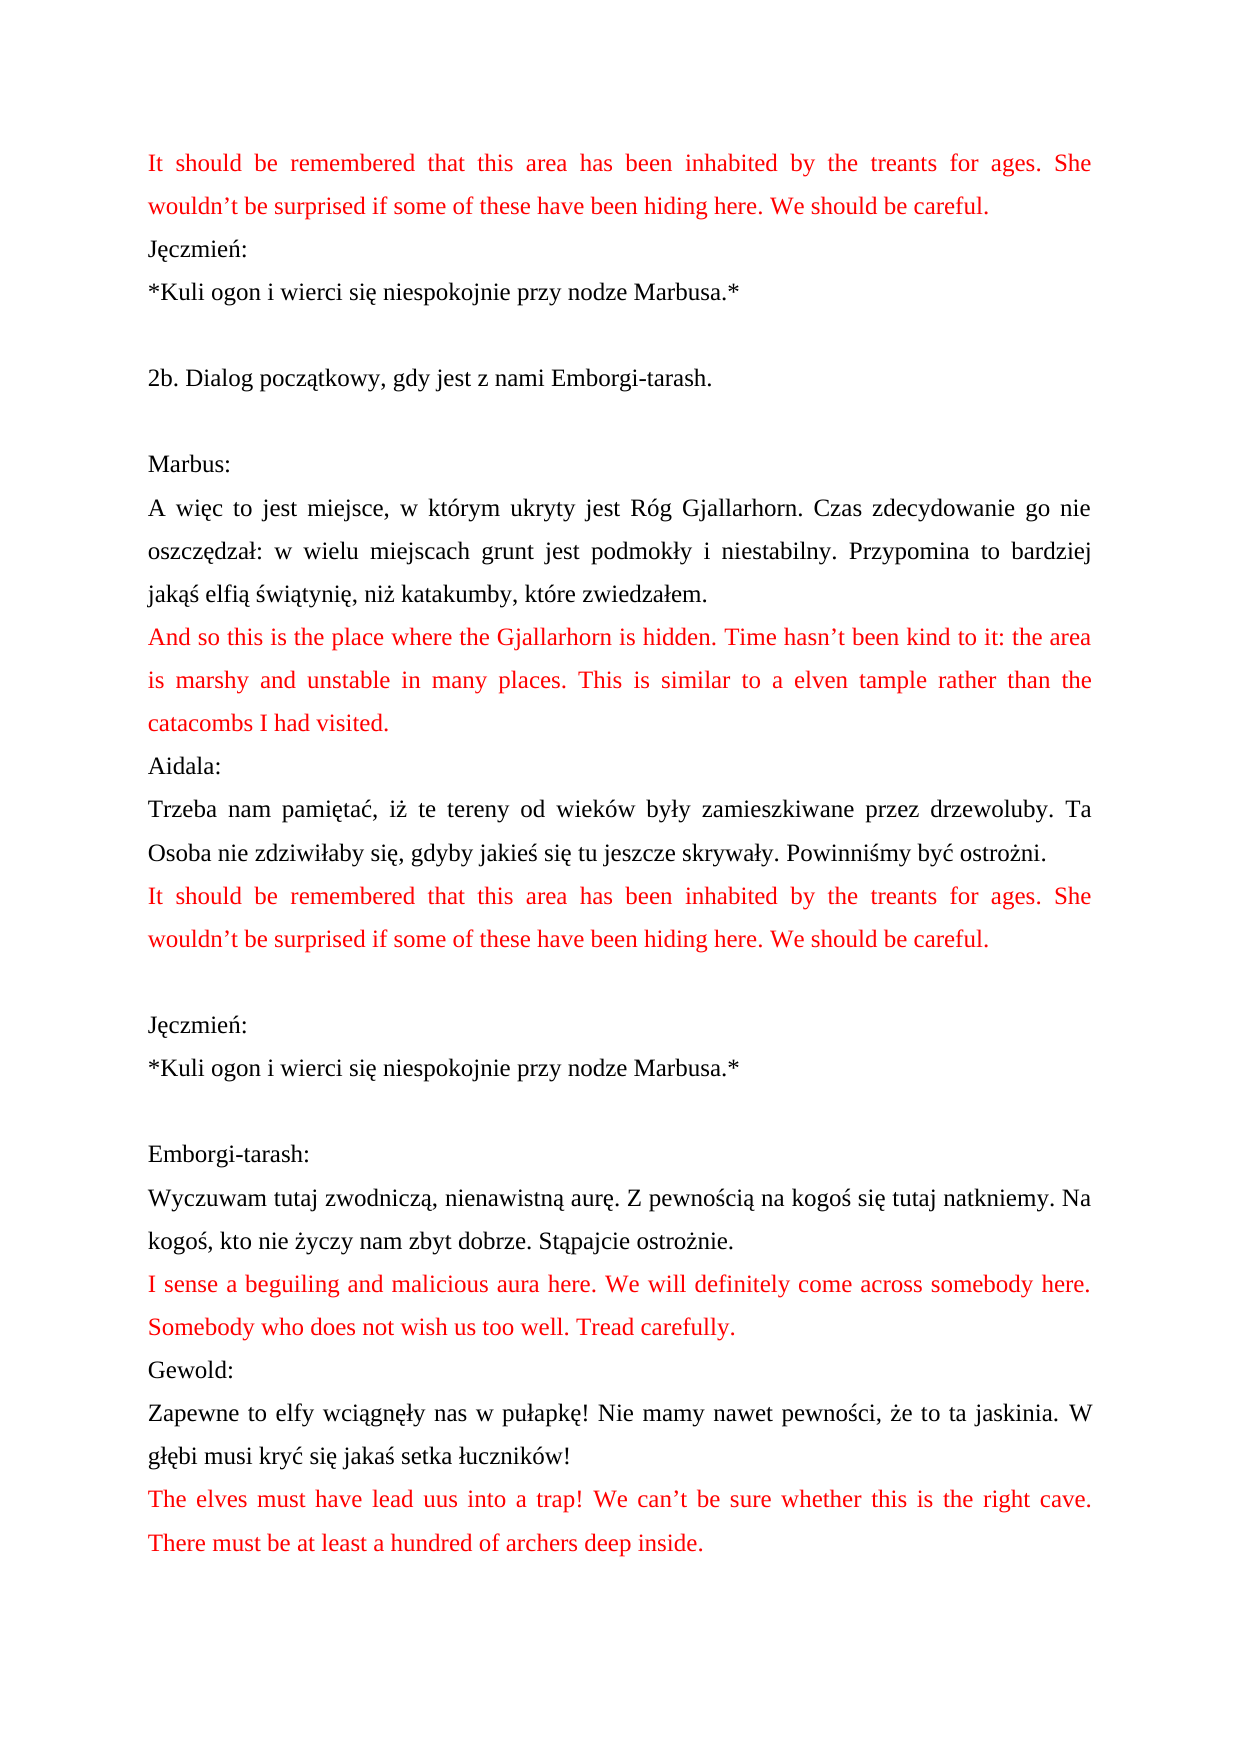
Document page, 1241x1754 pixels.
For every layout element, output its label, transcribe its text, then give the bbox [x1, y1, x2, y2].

text Jęczmień: [148, 234, 1093, 263]
text And so this is the place where the Gjallarhorn is hidden. Time hasn’t been kind to it: the area is marshy and unstable in many places. This is similar to a elven tample rather than the catacombs I had visited. [148, 622, 1093, 737]
text Gewold: [148, 1355, 1093, 1384]
text 2b. Dialog początkowy, gdy jest z nami Emborgi-tarash. [148, 363, 1093, 392]
text Emborgi-tarash: [148, 1139, 1093, 1168]
text I sense a beguiling and malicious aura here. We will definitely come across somebody here. Somebody who does not wish us too well. Tread carefully. [148, 1269, 1093, 1341]
text Jęczmień: [148, 1010, 1093, 1039]
text Zapewne to elfy wciągnęły nas w pułapkę! Nie mamy nawet pewności, że to ta jaskinia. W głębi musi kryć się jakaś setka łuczników! [148, 1398, 1093, 1470]
text Wyczuwam tutaj zwodniczą, nienawistną aurę. Z pewnością na kogoś się tutaj natkniemy. Na kogoś, kto nie życzy nam zbyt dobrze. Stąpajcie ostrożnie. [148, 1183, 1093, 1254]
text It should be remembered that this area has been inhabited by the treants for ages. She wouldn’t be surprised if some of these have been hiding here. We should be careful. [148, 881, 1093, 953]
text Aidala: [148, 751, 1093, 780]
text Trzeba nam pamiętać, iż te tereny od wieków były zamieszkiwane przez drzewoluby. Ta Osoba nie zdziwiłaby się, gdyby jakieś się tu jeszcze skrywały. Powinniśmy być ostrożni. [148, 794, 1093, 866]
text The elves must have lead uus into a trap! We can’t be sure whether this is the right cave. There must be at least a hundred of archers deep inside. [148, 1484, 1093, 1556]
text *Kuli ogon i wierci się niespokojnie przy nodze Marbusa.* [148, 1053, 1093, 1082]
text It should be remembered that this area has been inhabited by the treants for ages. She wouldn’t be surprised if some of these have been hiding here. We should be careful. [148, 148, 1093, 219]
text *Kuli ogon i wierci się niespokojnie przy nodze Marbusa.* [148, 277, 1093, 306]
text Marbus: [148, 449, 1093, 478]
